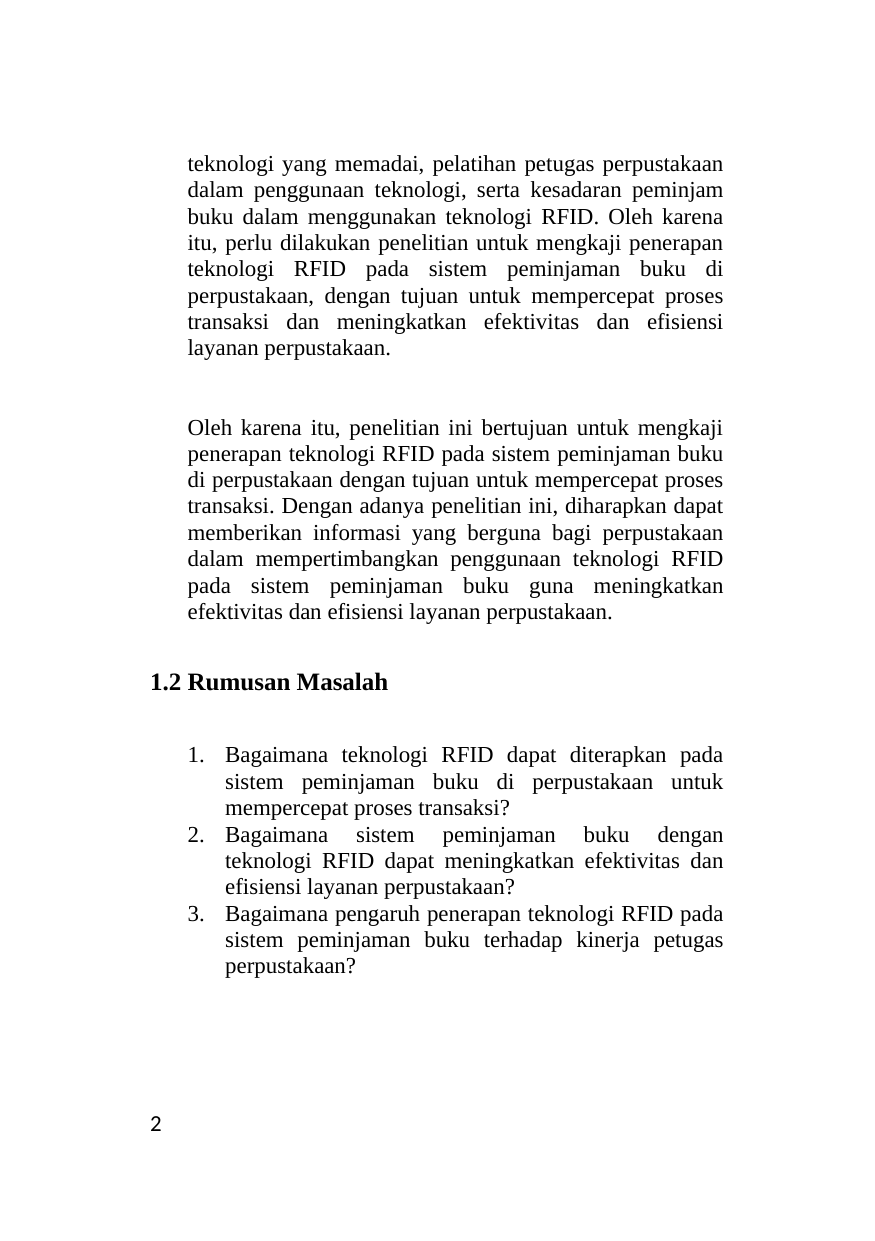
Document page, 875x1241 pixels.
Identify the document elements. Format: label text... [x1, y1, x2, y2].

subtitle Rumusan Masalah [150, 667, 724, 696]
list Bagaimana pengaruh penerapan teknologi RFID pada sistem peminjaman buku terhadap kinerja petugas perpustakaan? [187, 900, 724, 979]
list Bagaimana teknologi RFID dapat diterapkan pada sistem peminjaman buku di perpustakaan untuk mempercepat proses transaksi? [187, 742, 724, 821]
list Bagaimana sistem peminjaman buku dengan teknologi RFID dapat meningkatkan efektivitas dan efisiensi layanan perpustakaan? [187, 821, 724, 900]
list Oleh karena itu, penelitian ini bertujuan untuk mengkaji penerapan teknologi RFID pada sistem peminjaman buku di perpustakaan dengan tujuan untuk mempercepat proses transaksi. Dengan adanya penelitian ini, diharapkan dapat memberikan informasi yang berguna bagi perpustakaan dalam mempertimbangkan penggunaan teknologi RFID pada sistem peminjaman buku guna meningkatkan efektivitas dan efisiensi layanan perpustakaan. [187, 413, 724, 624]
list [187, 150, 724, 361]
